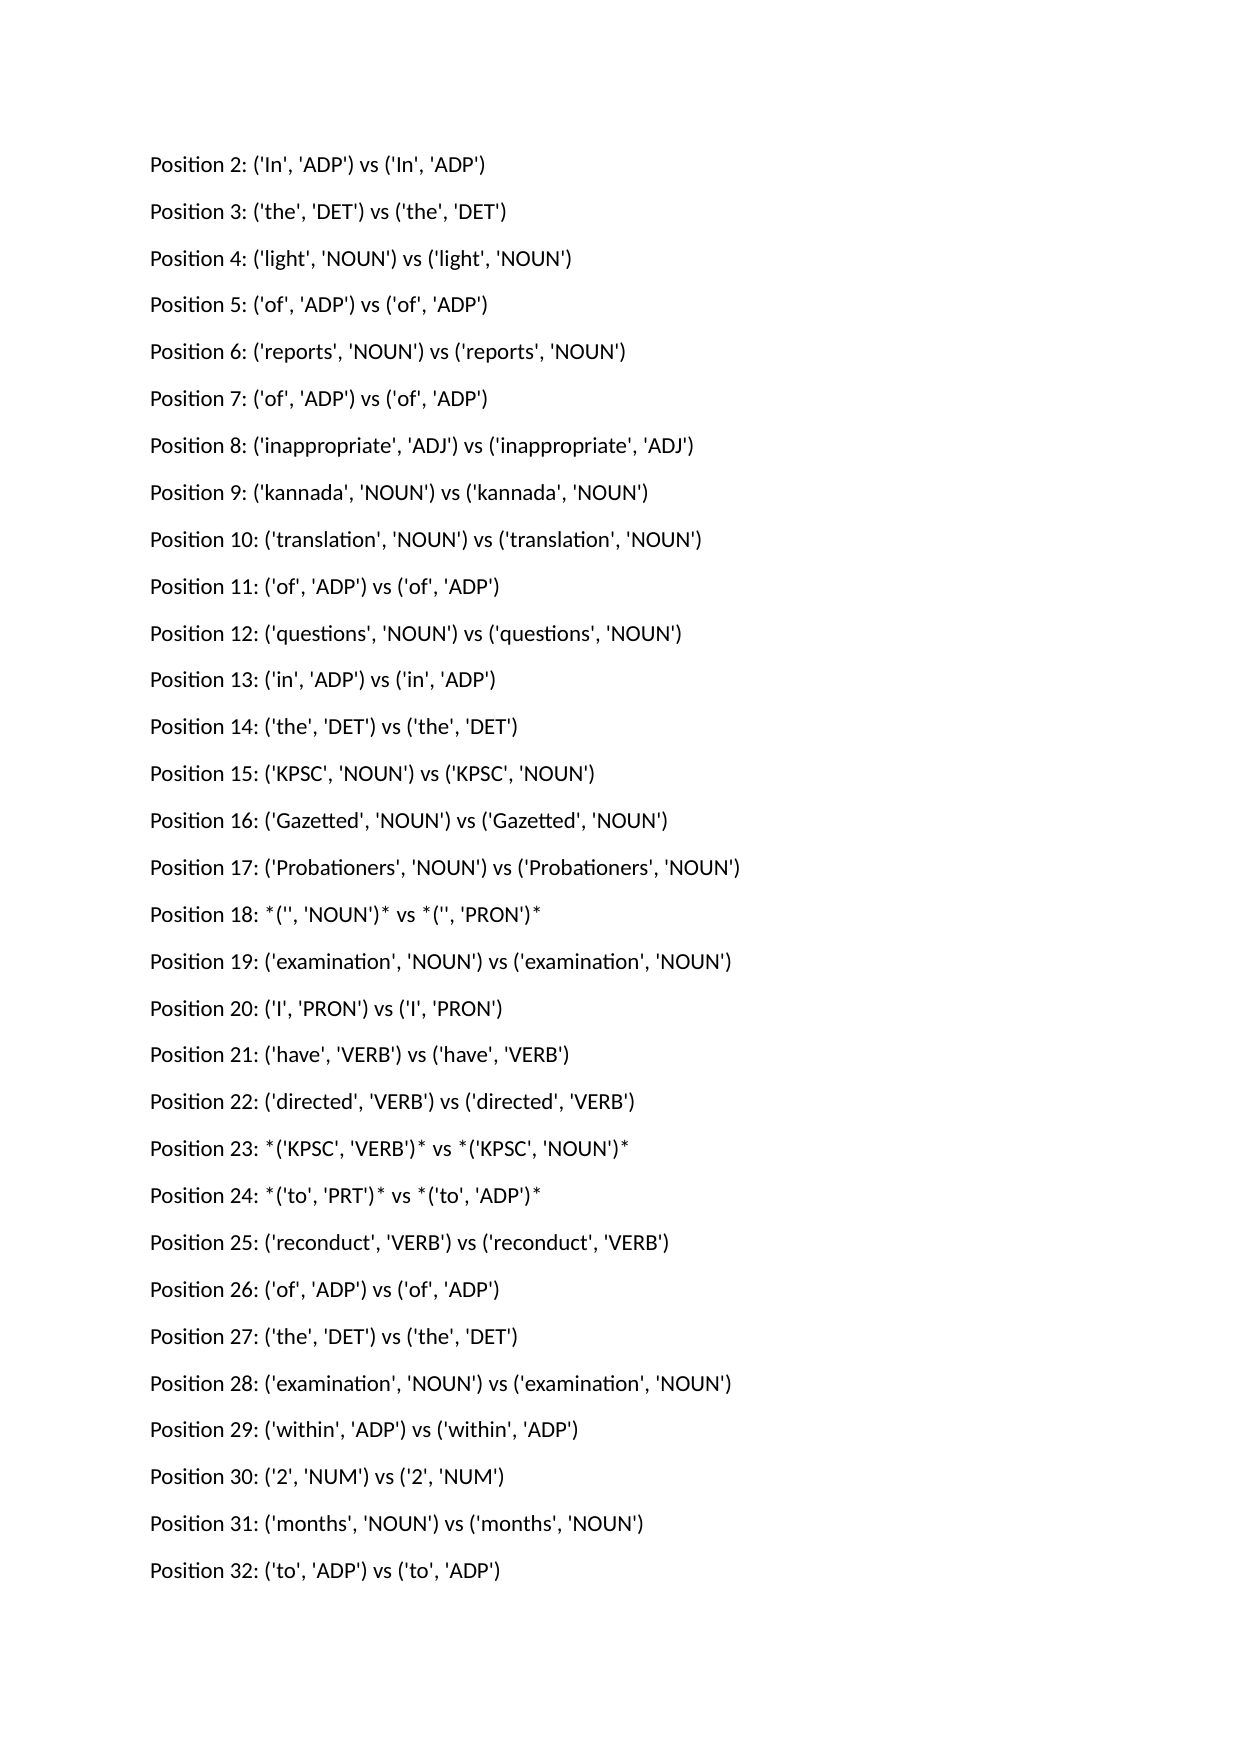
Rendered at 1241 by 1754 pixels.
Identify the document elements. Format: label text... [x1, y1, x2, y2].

text Position 31: ('months', 'NOUN') vs ('months', 'NOUN') [150, 1509, 1090, 1537]
text Position 30: ('2', 'NUM') vs ('2', 'NUM') [150, 1462, 1090, 1491]
text Position 19: ('examination', 'NOUN') vs ('examination', 'NOUN') [150, 947, 1090, 975]
text Position 27: ('the', 'DET') vs ('the', 'DET') [150, 1322, 1090, 1350]
text Position 25: ('reconduct', 'VERB') vs ('reconduct', 'VERB') [150, 1228, 1090, 1256]
text Position 4: ('light', 'NOUN') vs ('light', 'NOUN') [150, 244, 1090, 272]
text Position 10: ('translation', 'NOUN') vs ('translation', 'NOUN') [150, 525, 1090, 553]
text Position 12: ('questions', 'NOUN') vs ('questions', 'NOUN') [150, 619, 1090, 647]
text Position 29: ('within', 'ADP') vs ('within', 'ADP') [150, 1416, 1090, 1444]
text Position 16: ('Gazetted', 'NOUN') vs ('Gazetted', 'NOUN') [150, 806, 1090, 834]
text Position 24: *('to', 'PRT')* vs *('to', 'ADP')* [150, 1181, 1090, 1209]
text Position 2: ('In', 'ADP') vs ('In', 'ADP') [150, 150, 1090, 178]
text Position 21: ('have', 'VERB') vs ('have', 'VERB') [150, 1041, 1090, 1069]
text Position 18: *('', 'NOUN')* vs *('', 'PRON')* [150, 900, 1090, 928]
text Position 15: ('KPSC', 'NOUN') vs ('KPSC', 'NOUN') [150, 759, 1090, 787]
text Position 6: ('reports', 'NOUN') vs ('reports', 'NOUN') [150, 337, 1090, 366]
text Position 11: ('of', 'ADP') vs ('of', 'ADP') [150, 572, 1090, 600]
text Position 17: ('Probationers', 'NOUN') vs ('Probationers', 'NOUN') [150, 853, 1090, 881]
text Position 7: ('of', 'ADP') vs ('of', 'ADP') [150, 384, 1090, 412]
text Position 5: ('of', 'ADP') vs ('of', 'ADP') [150, 291, 1090, 319]
text Position 3: ('the', 'DET') vs ('the', 'DET') [150, 197, 1090, 225]
text Position 23: *('KPSC', 'VERB')* vs *('KPSC', 'NOUN')* [150, 1134, 1090, 1162]
text Position 28: ('examination', 'NOUN') vs ('examination', 'NOUN') [150, 1369, 1090, 1397]
text Position 32: ('to', 'ADP') vs ('to', 'ADP') [150, 1556, 1090, 1584]
text Position 26: ('of', 'ADP') vs ('of', 'ADP') [150, 1275, 1090, 1303]
text Position 8: ('inappropriate', 'ADJ') vs ('inappropriate', 'ADJ') [150, 431, 1090, 459]
text Position 13: ('in', 'ADP') vs ('in', 'ADP') [150, 666, 1090, 694]
text Position 22: ('directed', 'VERB') vs ('directed', 'VERB') [150, 1087, 1090, 1116]
text Position 20: ('I', 'PRON') vs ('I', 'PRON') [150, 994, 1090, 1022]
text Position 9: ('kannada', 'NOUN') vs ('kannada', 'NOUN') [150, 478, 1090, 506]
text Position 14: ('the', 'DET') vs ('the', 'DET') [150, 712, 1090, 741]
